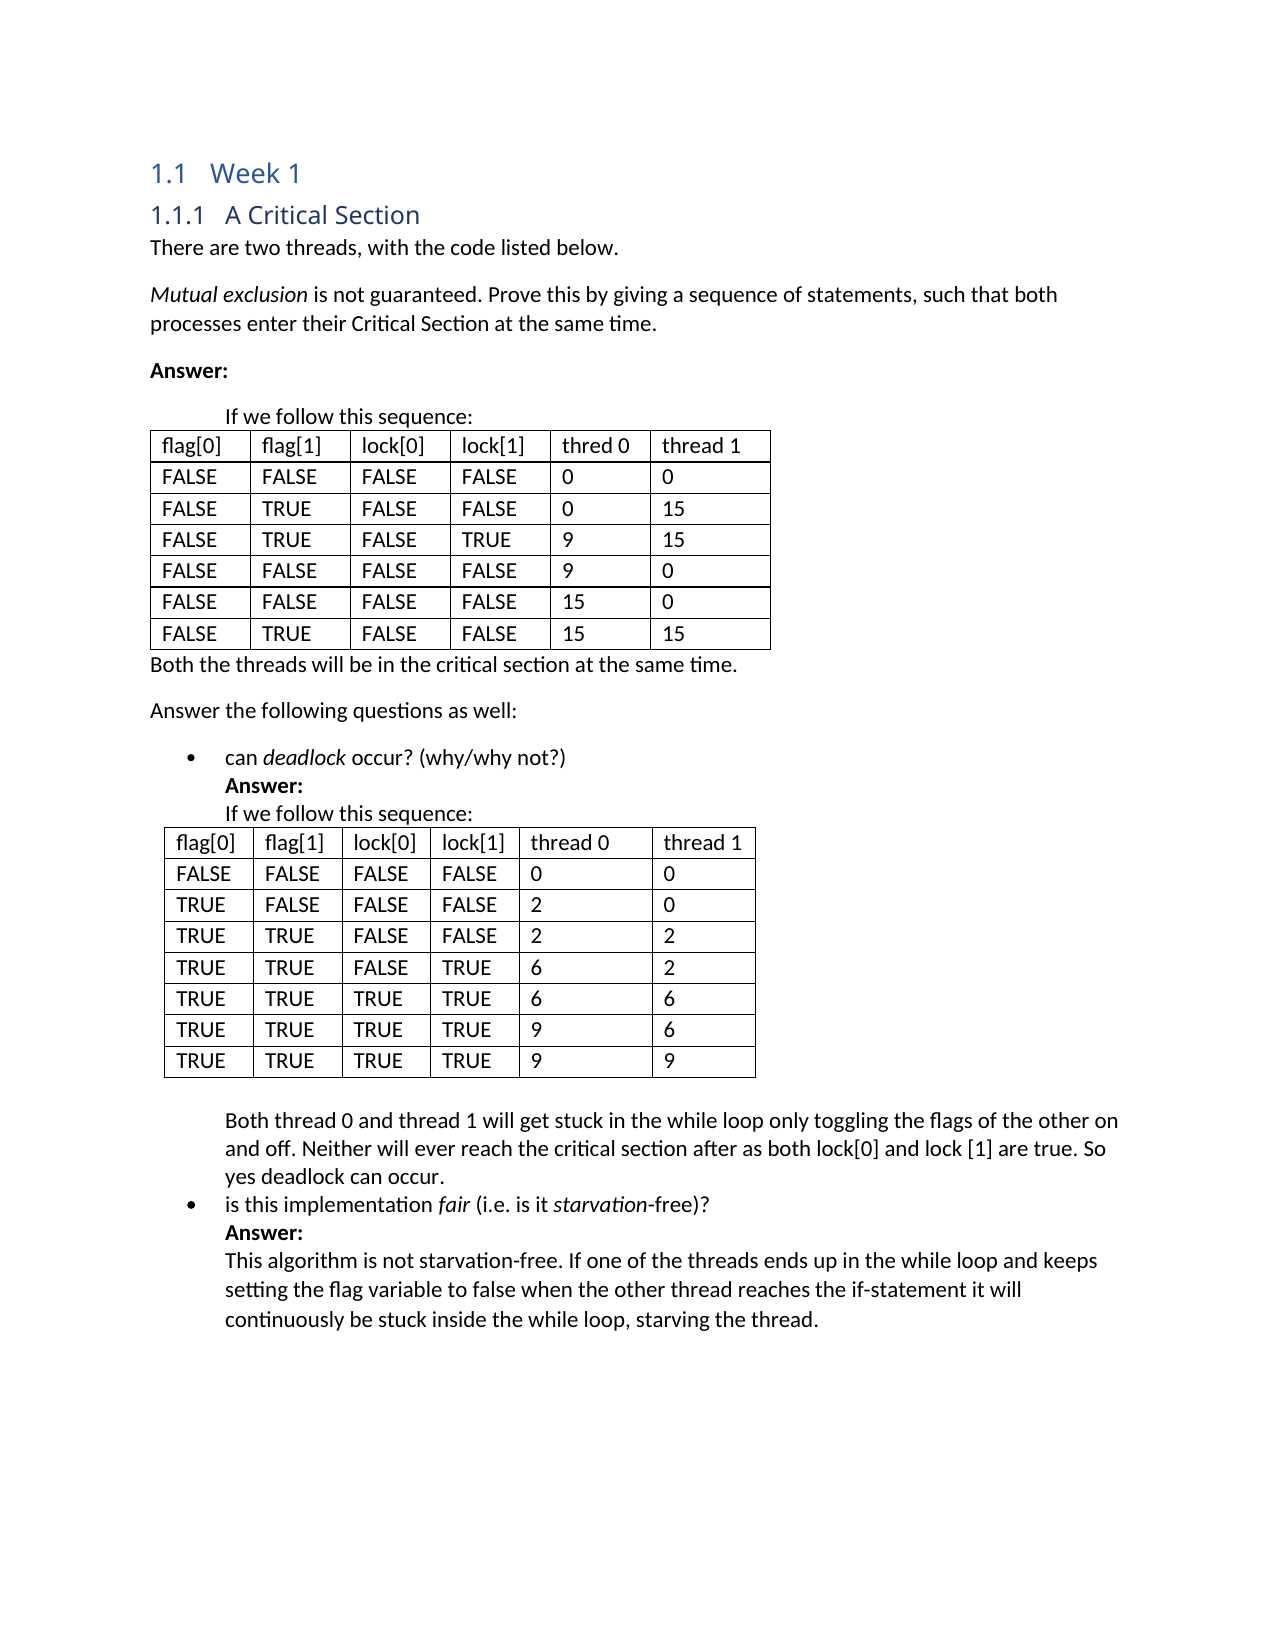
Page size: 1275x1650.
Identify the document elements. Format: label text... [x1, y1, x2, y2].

table_cell 0 [651, 556, 770, 586]
text There are two threads, with the code listed below. [150, 233, 1125, 261]
table_cell FALSE [351, 556, 450, 586]
text This algorithm is not starvation-free. If one of the threads ends up in the while loop and keeps setting the flag variable to false when the other thread reaches the if-statement it will continuously be stuck inside the while loop, starving the thread. [225, 1246, 1125, 1333]
table_cell 0 [520, 859, 652, 889]
table_header thread 1 [653, 828, 755, 858]
table_header thred 0 [551, 431, 650, 461]
table_cell 9 [653, 1047, 755, 1077]
table_cell 15 [551, 619, 650, 649]
table_header thread 1 [651, 431, 770, 461]
table_cell 2 [653, 953, 755, 983]
table_cell 15 [651, 525, 770, 555]
table_cell 6 [520, 953, 652, 983]
table_cell TRUE [254, 984, 342, 1014]
table_header thread 0 [520, 828, 652, 858]
table_cell FALSE [351, 494, 450, 524]
table_cell 0 [551, 463, 650, 493]
table_cell FALSE [151, 463, 250, 493]
table_cell FALSE [351, 525, 450, 555]
table_cell TRUE [254, 953, 342, 983]
table_cell FALSE [451, 588, 550, 618]
table_cell FALSE [343, 922, 430, 952]
table_cell FALSE [431, 922, 519, 952]
table_cell FALSE [151, 588, 250, 618]
table_cell TRUE [343, 1047, 430, 1077]
table_cell 9 [551, 525, 650, 555]
table_cell TRUE [343, 984, 430, 1014]
table_header lock[1] [431, 828, 519, 858]
table_cell 15 [651, 619, 770, 649]
list can deadlock occur? (why/why not?) [187, 743, 1125, 771]
table_cell 9 [520, 1047, 652, 1077]
table_cell FALSE [151, 619, 250, 649]
text If we follow this sequence: [225, 402, 1125, 430]
table_cell FALSE [451, 494, 550, 524]
table_cell TRUE [451, 525, 550, 555]
table_cell 0 [651, 463, 770, 493]
table_cell TRUE [254, 922, 342, 952]
text Both the threads will be in the critical section at the same time. [150, 650, 1125, 678]
table_cell FALSE [451, 463, 550, 493]
table_cell FALSE [151, 556, 250, 586]
table_cell TRUE [343, 1015, 430, 1046]
table_cell TRUE [165, 953, 253, 983]
table_cell 15 [551, 588, 650, 618]
table_cell 2 [520, 890, 652, 921]
table_cell TRUE [165, 1015, 253, 1046]
text Answer: [225, 771, 1125, 799]
text Both thread 0 and thread 1 will get stuck in the while loop only toggling the flags of the other on and off. Neither will ever reach the critical section after as both lock[0] and lock [1] are true. So yes deadlock can occur. [225, 1106, 1125, 1190]
table_cell TRUE [251, 494, 350, 524]
table_cell 0 [653, 890, 755, 921]
table_cell 6 [520, 984, 652, 1014]
table_cell TRUE [165, 984, 253, 1014]
table_cell 6 [653, 984, 755, 1014]
table_cell FALSE [254, 859, 342, 889]
table_cell FALSE [251, 556, 350, 586]
table_header lock[1] [451, 431, 550, 461]
table_header flag[0] [151, 431, 250, 461]
table_header flag[1] [251, 431, 350, 461]
table_cell TRUE [254, 1015, 342, 1046]
table_cell TRUE [254, 1047, 342, 1077]
table_cell FALSE [351, 463, 450, 493]
table_cell FALSE [254, 890, 342, 921]
table_header lock[0] [343, 828, 430, 858]
table_cell TRUE [431, 1015, 519, 1046]
table_cell FALSE [343, 953, 430, 983]
list is this implementation fair (i.e. is it starvation-free)? Answer: [187, 1190, 1125, 1246]
table_cell TRUE [165, 890, 253, 921]
table_cell 2 [520, 922, 652, 952]
table_cell TRUE [251, 525, 350, 555]
table_cell TRUE [165, 922, 253, 952]
table_cell FALSE [431, 890, 519, 921]
table_cell FALSE [431, 859, 519, 889]
table_header lock[0] [351, 431, 450, 461]
table_cell 9 [520, 1015, 652, 1046]
table_header flag[0] [165, 828, 253, 858]
table_cell FALSE [251, 588, 350, 618]
table_cell FALSE [351, 619, 450, 649]
subtitle A Critical Section [150, 197, 1125, 231]
table_cell TRUE [165, 1047, 253, 1077]
table_cell 0 [653, 859, 755, 889]
table_cell TRUE [431, 953, 519, 983]
text Mutual exclusion is not guaranteed. Prove this by giving a sequence of statements, such that both processes enter their Critical Section at the same time. [150, 280, 1125, 337]
text If we follow this sequence: [225, 799, 1125, 827]
table_cell 6 [653, 1015, 755, 1046]
table_cell FALSE [451, 556, 550, 586]
table_cell FALSE [165, 859, 253, 889]
subtitle Week 1 [150, 154, 1125, 191]
table_cell TRUE [251, 619, 350, 649]
table_cell 0 [651, 588, 770, 618]
table_header flag[1] [254, 828, 342, 858]
table_cell FALSE [343, 890, 430, 921]
table_cell FALSE [451, 619, 550, 649]
text Answer: [150, 356, 1125, 384]
table_cell FALSE [151, 525, 250, 555]
table_cell TRUE [431, 1047, 519, 1077]
table_cell FALSE [251, 463, 350, 493]
table_cell FALSE [343, 859, 430, 889]
table_cell 2 [653, 922, 755, 952]
table_cell FALSE [151, 494, 250, 524]
text Answer the following questions as well: [150, 696, 1125, 724]
table_cell TRUE [431, 984, 519, 1014]
table_cell FALSE [351, 588, 450, 618]
table_cell 0 [551, 494, 650, 524]
table_cell 9 [551, 556, 650, 586]
table_cell 15 [651, 494, 770, 524]
